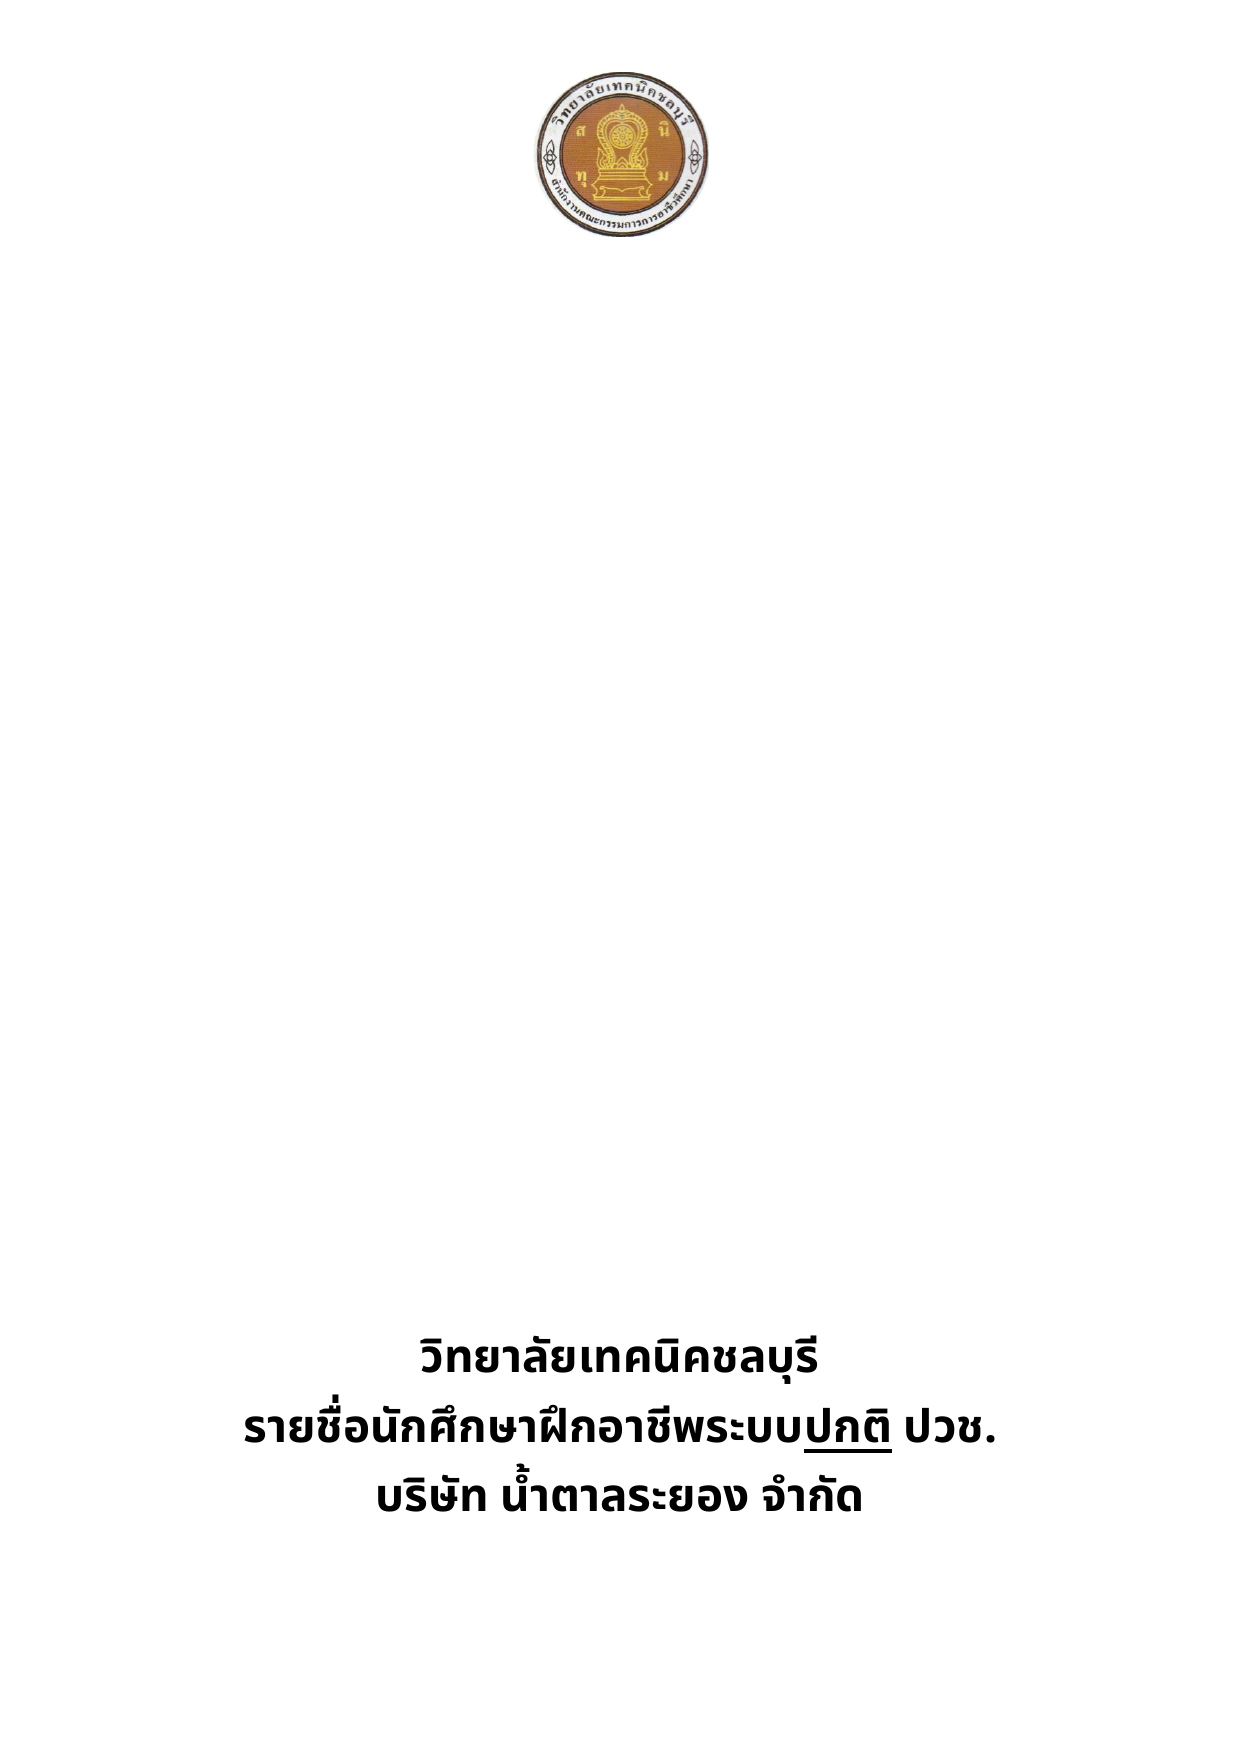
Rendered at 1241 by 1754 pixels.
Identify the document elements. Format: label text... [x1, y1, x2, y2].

text วิทยาลัยเทคนิคชลบุรี [150, 1324, 1090, 1393]
text รายชื่อนักศึกษาฝึกอาชีพระบบปกติ ปวช. [150, 1393, 1090, 1463]
picture [533, 72, 709, 235]
text บริษัท น้ำตาลระยอง จำกัด [150, 1463, 1090, 1532]
